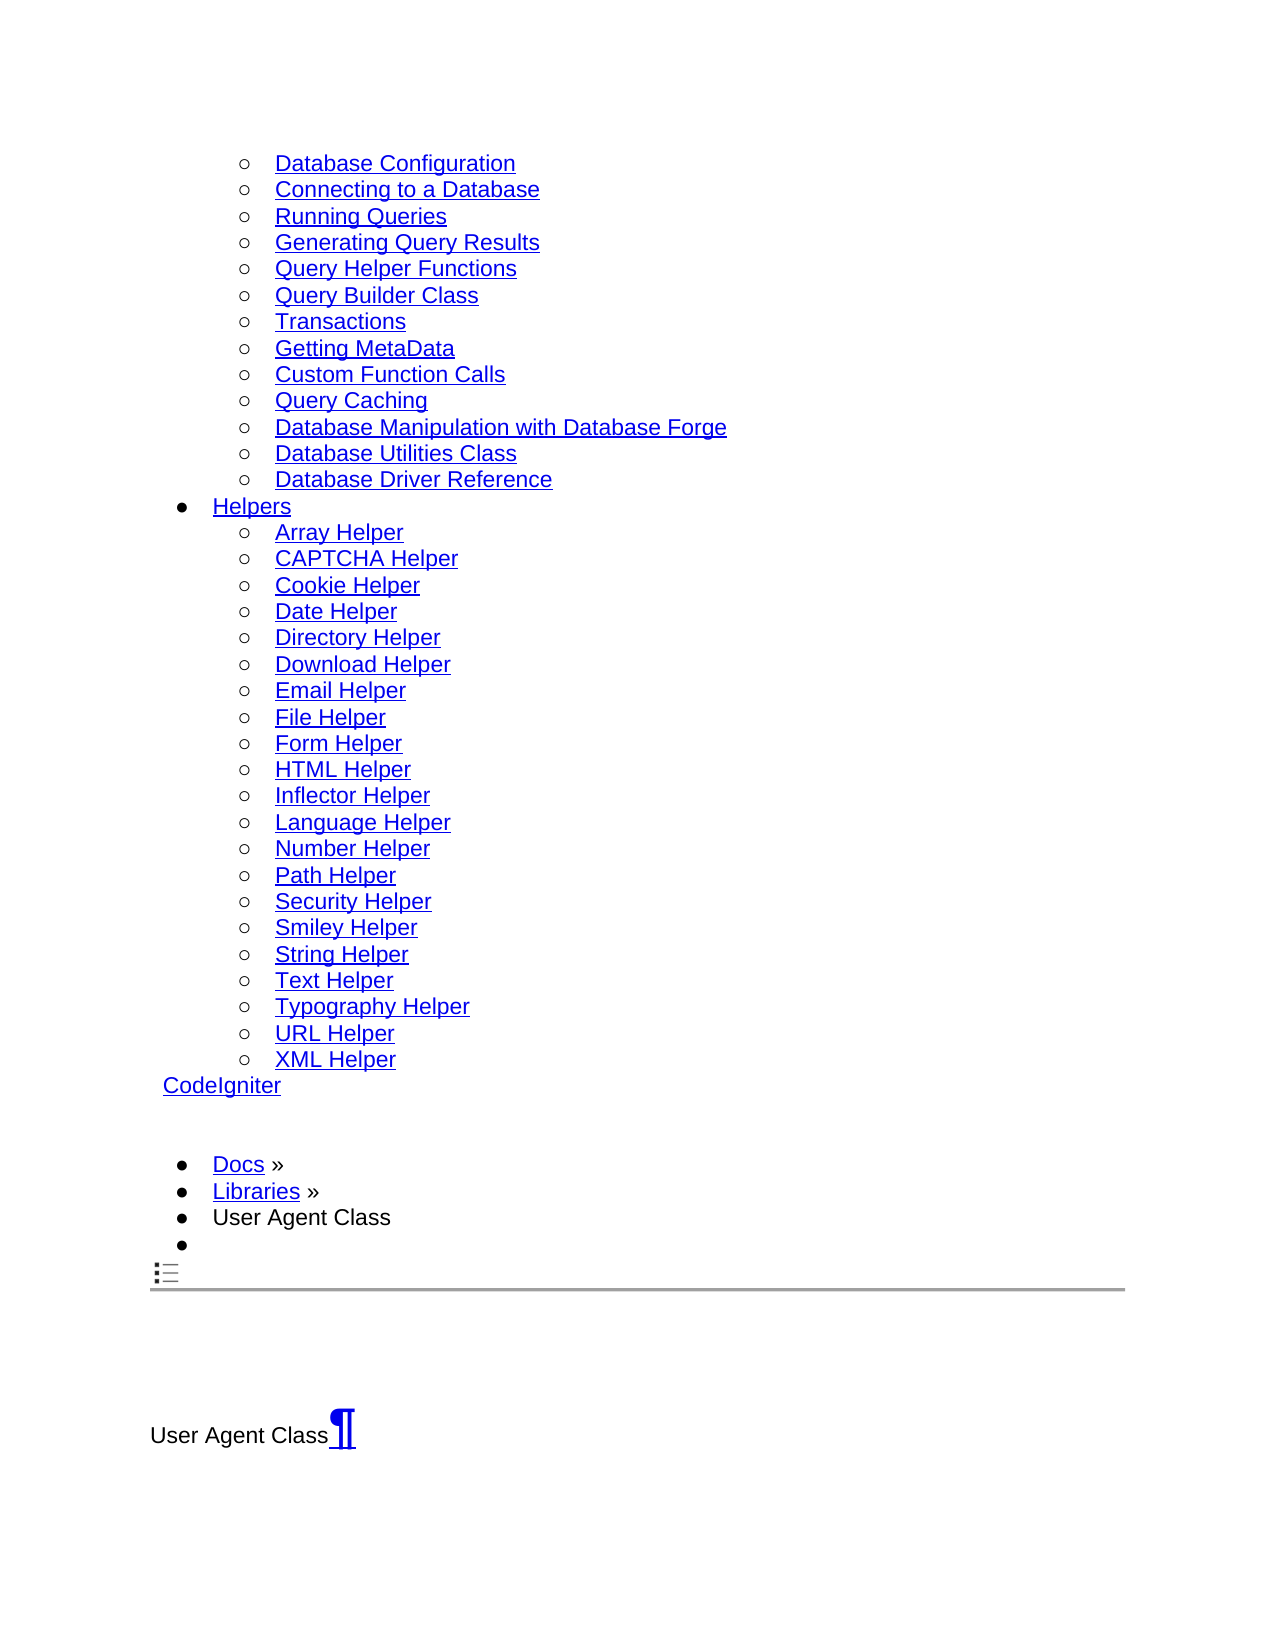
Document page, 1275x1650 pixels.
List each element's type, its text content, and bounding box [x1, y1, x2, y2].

text User Agent Class¶ [150, 1397, 1125, 1454]
list Array Helper [237, 519, 1125, 545]
list Query Builder Class [237, 282, 1125, 308]
list Query Caching [237, 387, 1125, 413]
list Running Queries [237, 203, 1125, 229]
list Text Helper [237, 967, 1125, 993]
list Custom Function Calls [237, 361, 1125, 387]
list Typography Helper [237, 993, 1125, 1020]
list XML Helper [237, 1046, 1125, 1072]
list Security Helper [237, 888, 1125, 914]
list URL Helper [237, 1020, 1125, 1046]
list Form Helper [237, 730, 1125, 756]
list Database Manipulation with Database Forge [237, 413, 1125, 440]
text CodeIgniter [150, 1072, 1125, 1099]
list Email Helper [237, 677, 1125, 703]
list HTML Helper [237, 756, 1125, 782]
list Date Helper [237, 598, 1125, 624]
list Connecting to a Database [237, 176, 1125, 203]
picture [150, 1256, 182, 1288]
list Smiley Helper [237, 914, 1125, 941]
list Docs » [175, 1151, 1125, 1178]
list Getting MetaData [237, 334, 1125, 361]
list Libraries » [175, 1178, 1125, 1204]
list Database Driver Reference [237, 466, 1125, 493]
list Download Helper [237, 651, 1125, 677]
list Language Helper [237, 809, 1125, 835]
list CAPTCHA Helper [237, 545, 1125, 572]
list Helpers [175, 493, 1125, 519]
list Database Configuration [237, 150, 1125, 176]
list Path Helper [237, 862, 1125, 888]
list Inflector Helper [237, 782, 1125, 809]
list User Agent Class [175, 1204, 1125, 1231]
list Transactions [237, 308, 1125, 334]
list Cookie Helper [237, 572, 1125, 598]
list String Helper [237, 941, 1125, 967]
list Directory Helper [237, 624, 1125, 651]
list File Helper [237, 703, 1125, 730]
list Database Utilities Class [237, 440, 1125, 466]
list Generating Query Results [237, 229, 1125, 255]
list Query Helper Functions [237, 255, 1125, 282]
list Number Helper [237, 835, 1125, 862]
